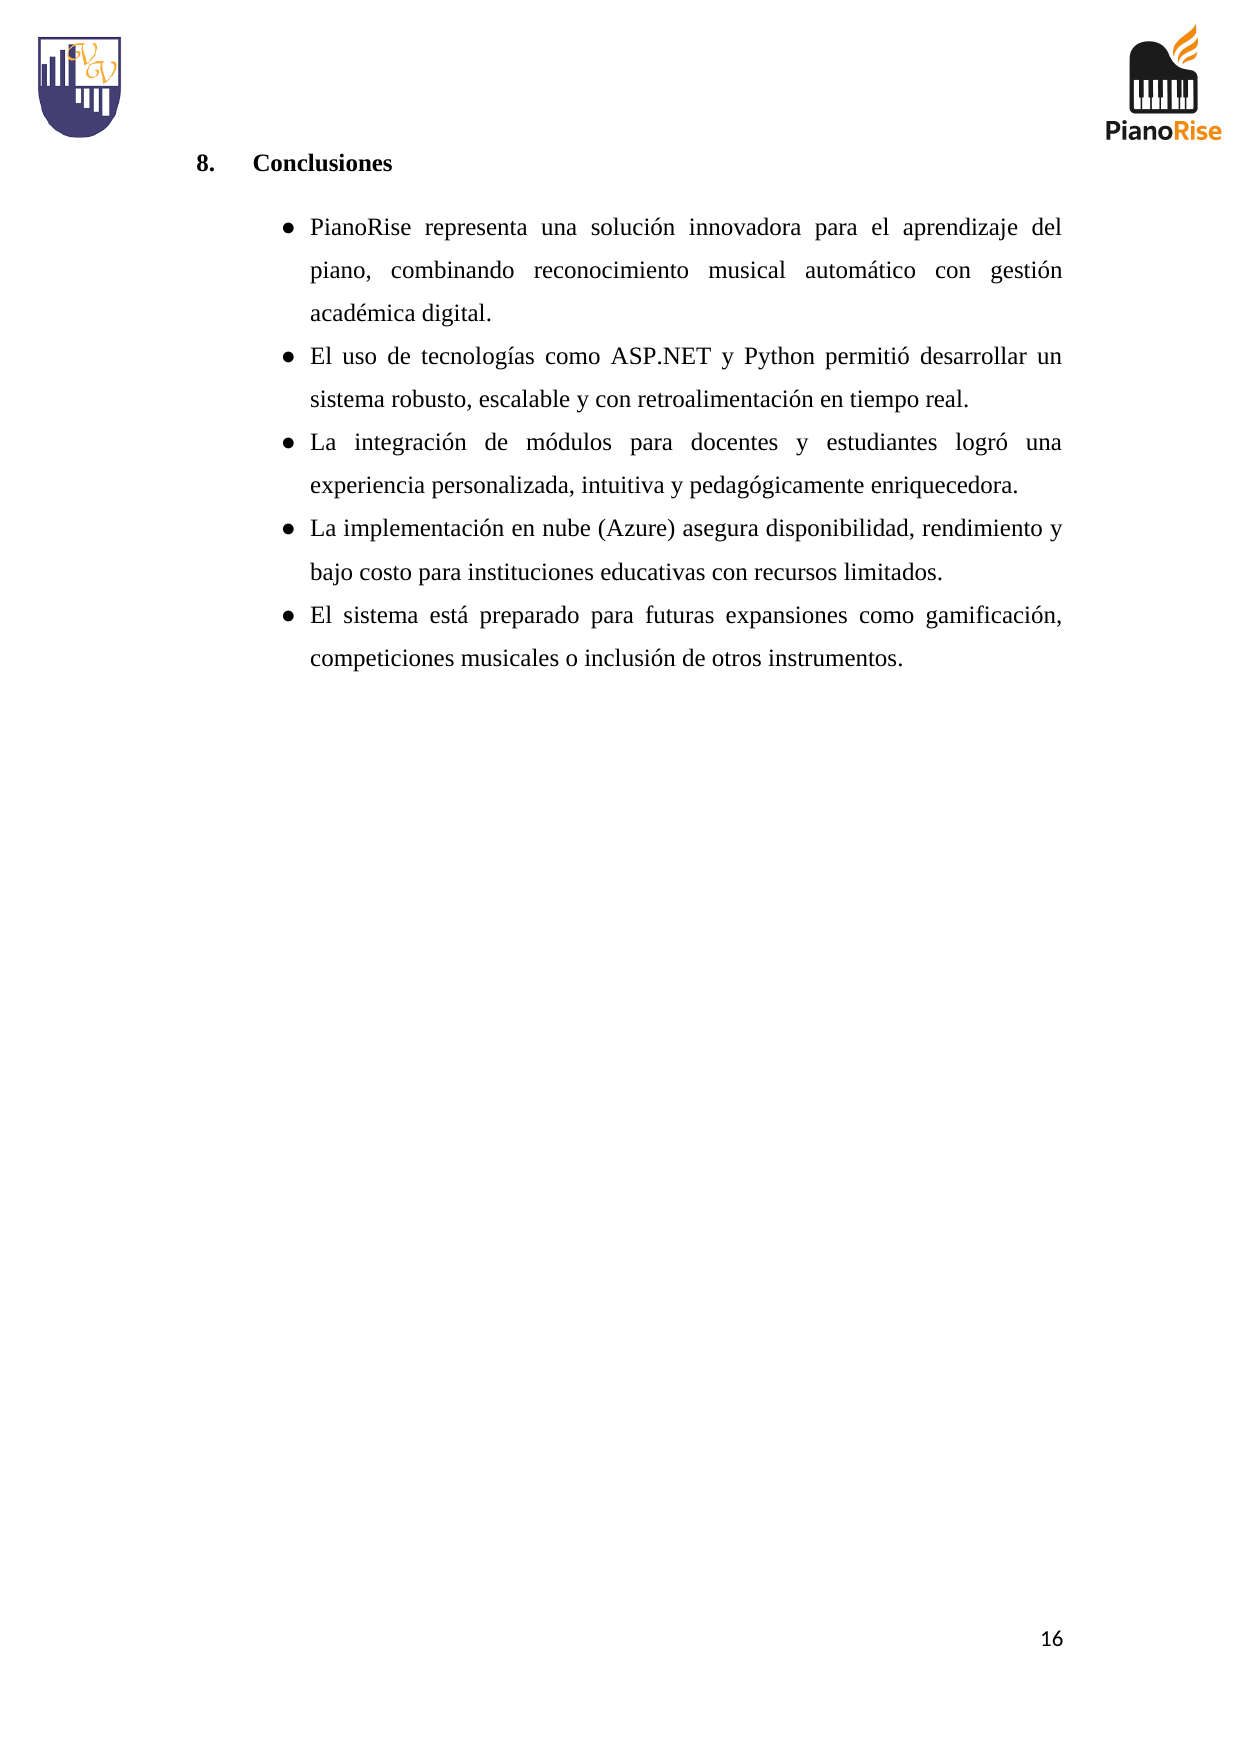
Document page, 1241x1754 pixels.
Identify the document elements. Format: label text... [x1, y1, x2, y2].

list Conclusiones [215, 148, 1063, 176]
picture [1094, 19, 1233, 149]
list La implementación en nube (Azure) asegura disponibilidad, rendimiento y bajo costo para instituciones educativas con recursos limitados. [281, 513, 1063, 585]
list La integración de módulos para docentes y estudiantes logró una experiencia personalizada, intuitiva y pedagógicamente enriquecedora. [281, 427, 1063, 499]
list PianoRise representa una solución innovadora para el aprendizaje del piano, combinando reconocimiento musical automático con gestión académica digital. [281, 212, 1063, 327]
picture [27, 18, 137, 148]
list El sistema está preparado para futuras expansiones como gamificación, competiciones musicales o inclusión de otros instrumentos. [281, 600, 1063, 672]
list El uso de tecnologías como ASP.NET y Python permitió desarrollar un sistema robusto, escalable y con retroalimentación en tiempo real. [281, 341, 1063, 413]
